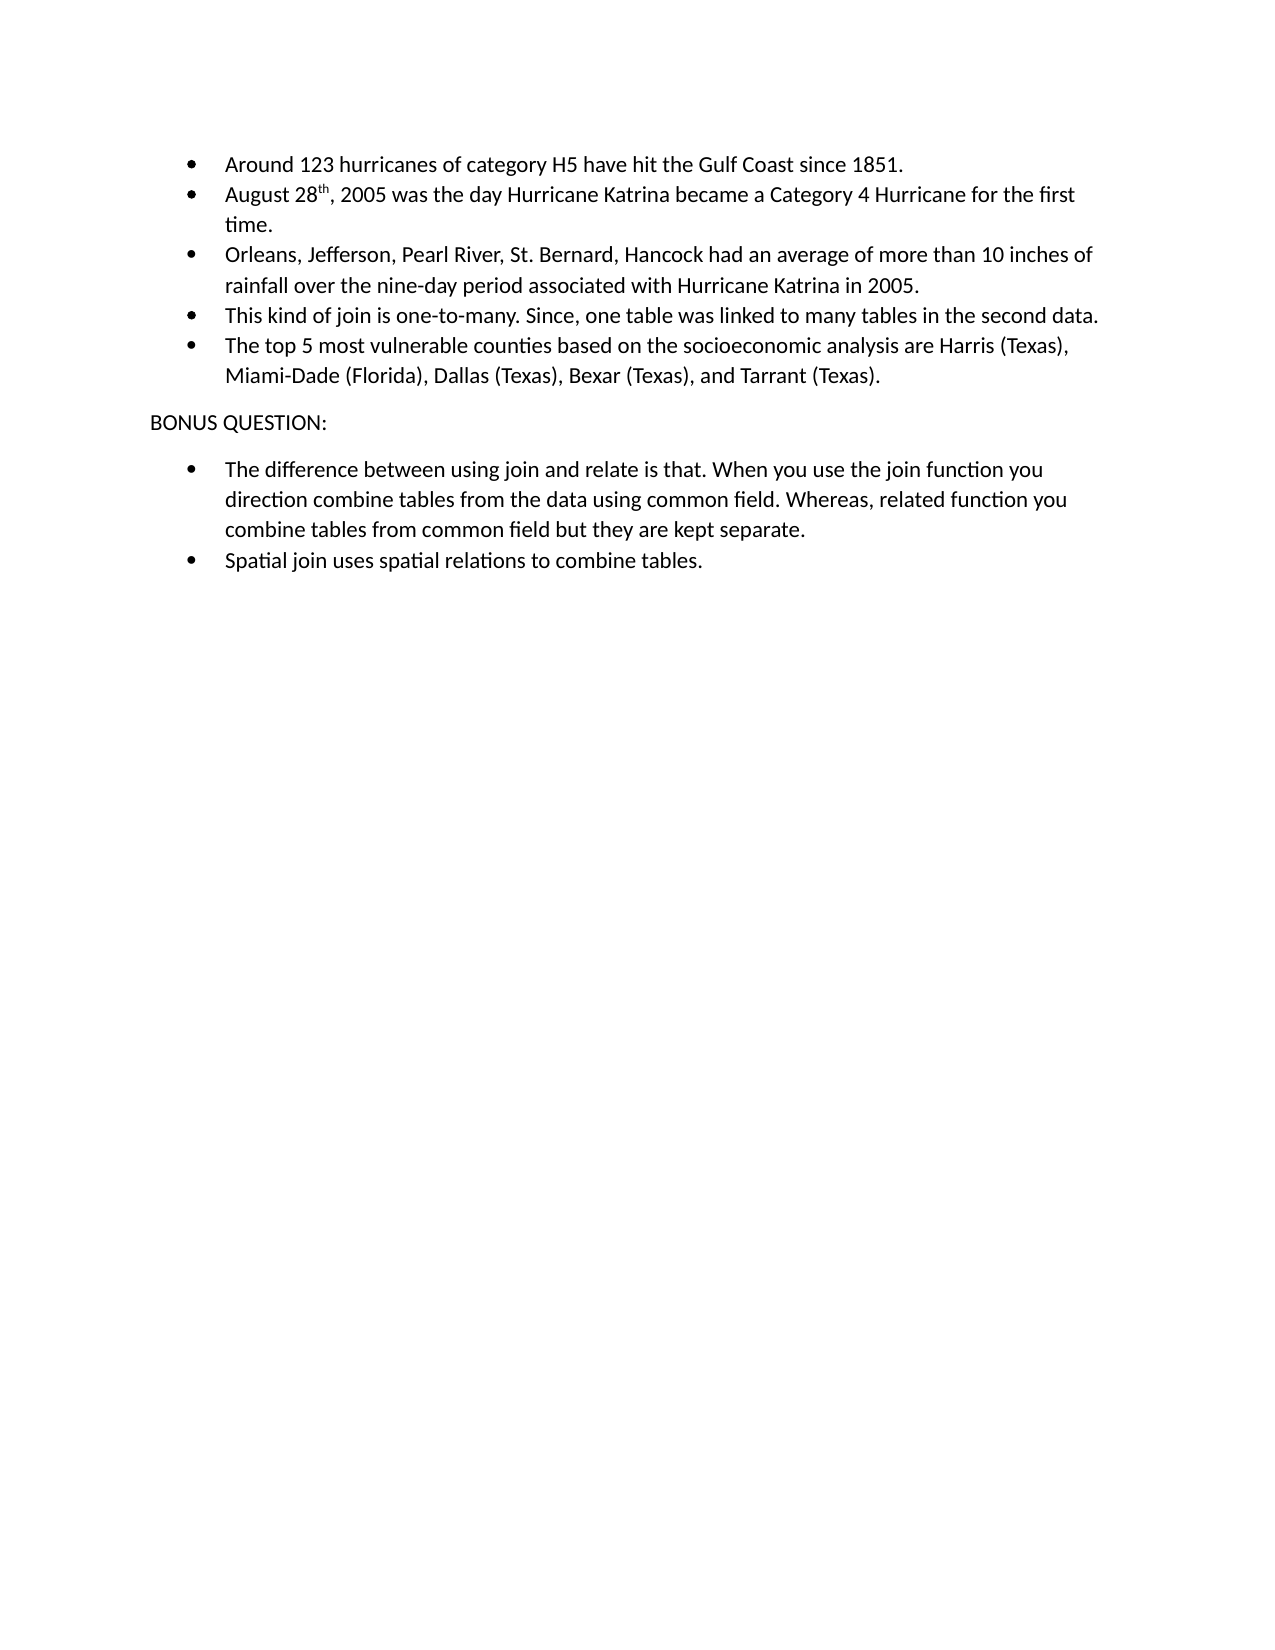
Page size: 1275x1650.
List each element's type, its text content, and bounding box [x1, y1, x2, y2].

list Around 123 hurricanes of category H5 have hit the Gulf Coast since 1851. [187, 150, 1125, 178]
list August 28th, 2005 was the day Hurricane Katrina became a Category 4 Hurricane for the first time. [187, 180, 1125, 238]
text BONUS QUESTION: [150, 408, 1125, 436]
list Spatial join uses spatial relations to combine tables. [187, 546, 1125, 604]
list This kind of join is one-to-many. Since, one table was linked to many tables in the second data. [187, 301, 1125, 329]
list Orleans, Jefferson, Pearl River, St. Bernard, Hancock had an average of more than 10 inches of rainfall over the nine-day period associated with Hurricane Katrina in 2005. [187, 241, 1125, 299]
list The difference between using join and relate is that. When you use the join function you direction combine tables from the data using common field. Whereas, related function you combine tables from common field but they are kept separate. [187, 455, 1125, 544]
list The top 5 most vulnerable counties based on the socioeconomic analysis are Harris (Texas), Miami-Dade (Florida), Dallas (Texas), Bexar (Texas), and Tarrant (Texas). [187, 331, 1125, 389]
